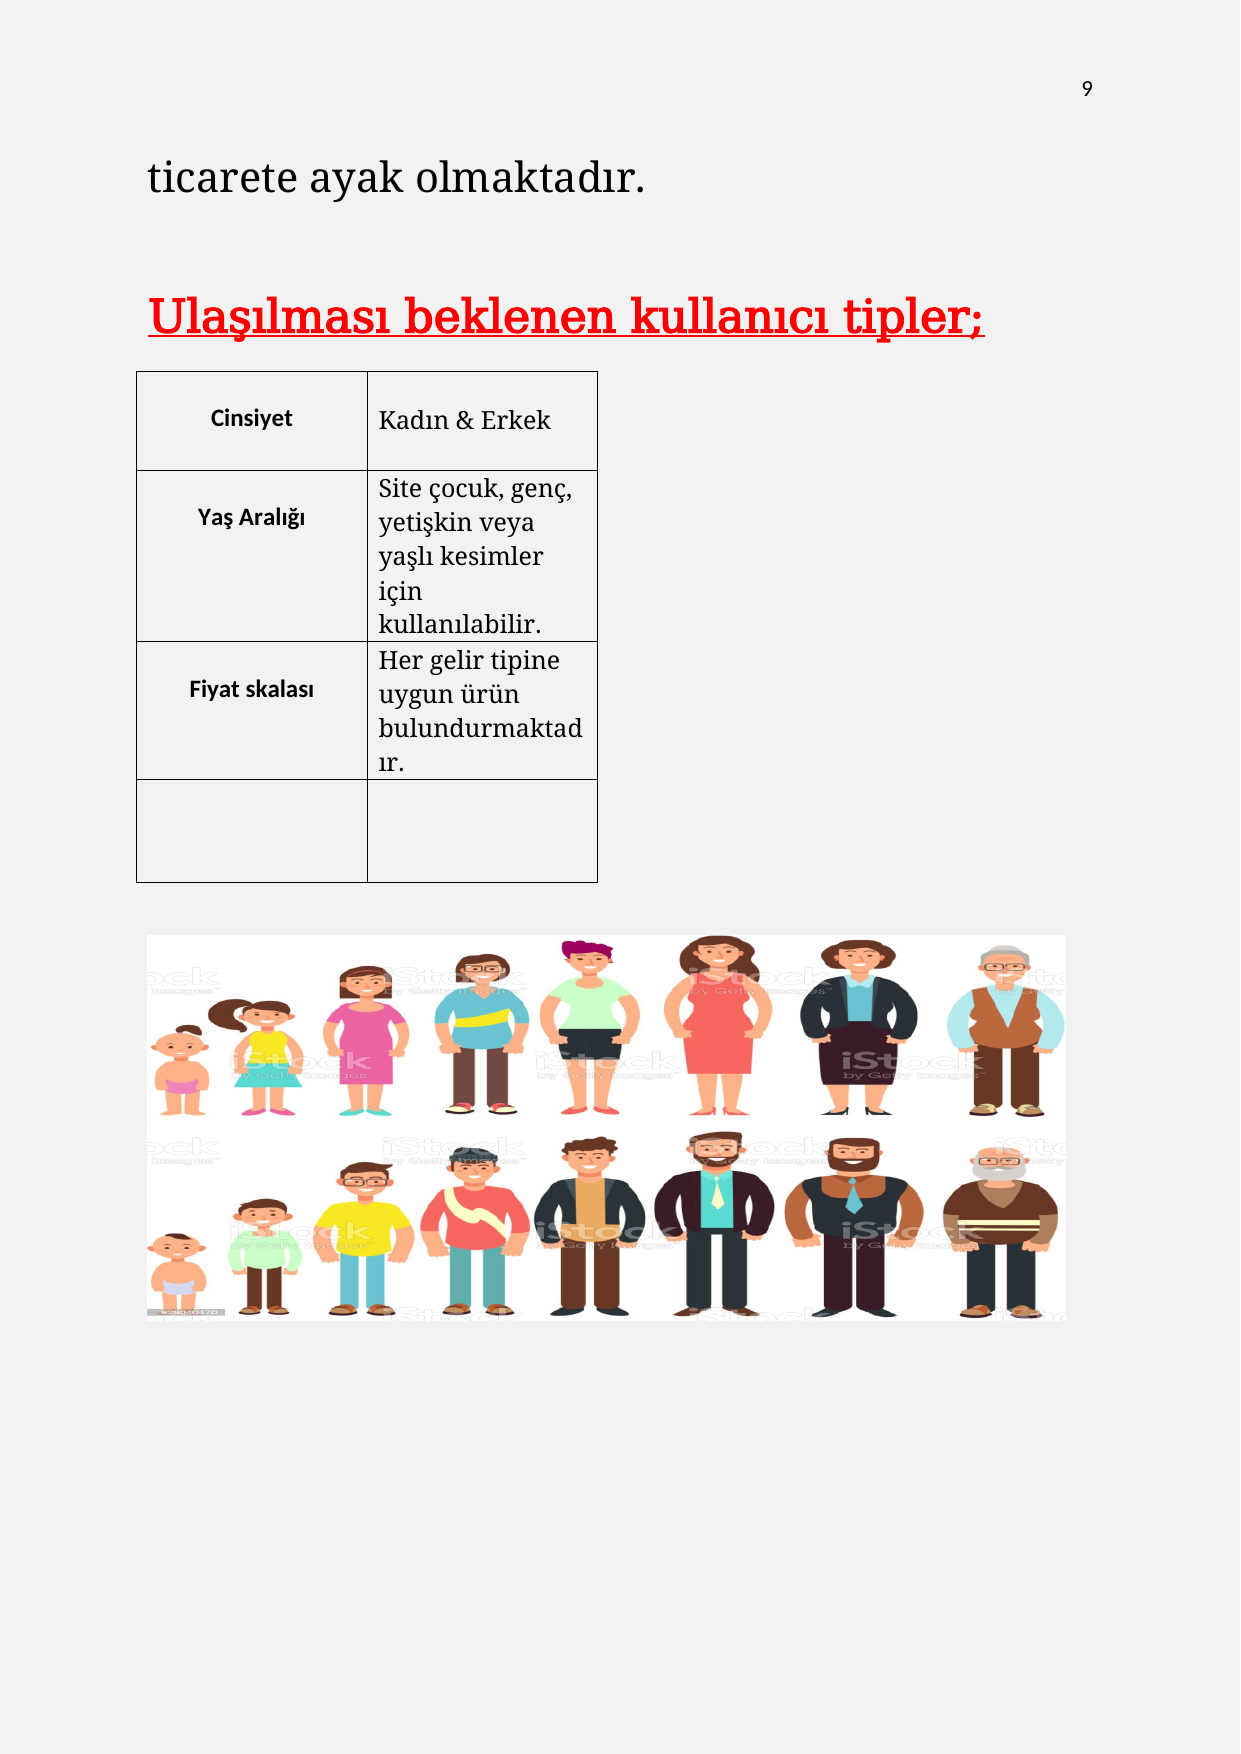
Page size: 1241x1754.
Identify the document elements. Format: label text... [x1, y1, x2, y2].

table_cell Fiyat skalası [137, 642, 367, 778]
table_cell Yaş Aralığı [137, 471, 367, 641]
text Ulaşılması beklenen kullanıcı tipler; [148, 287, 1093, 342]
table_cell Site çocuk, genç, yetişkin veya yaşlı kesimler için kullanılabilir. [368, 471, 597, 641]
table_cell Her gelir tipine uygun ürün bulundurmaktadır. [368, 642, 597, 778]
table_header Cinsiyet [137, 372, 367, 470]
table_cell [368, 780, 597, 882]
table_header Kadın & Erkek [368, 372, 597, 470]
picture [147, 935, 1066, 1321]
text ticarete ayak olmaktadır. [148, 148, 1093, 204]
table_cell [137, 780, 367, 882]
